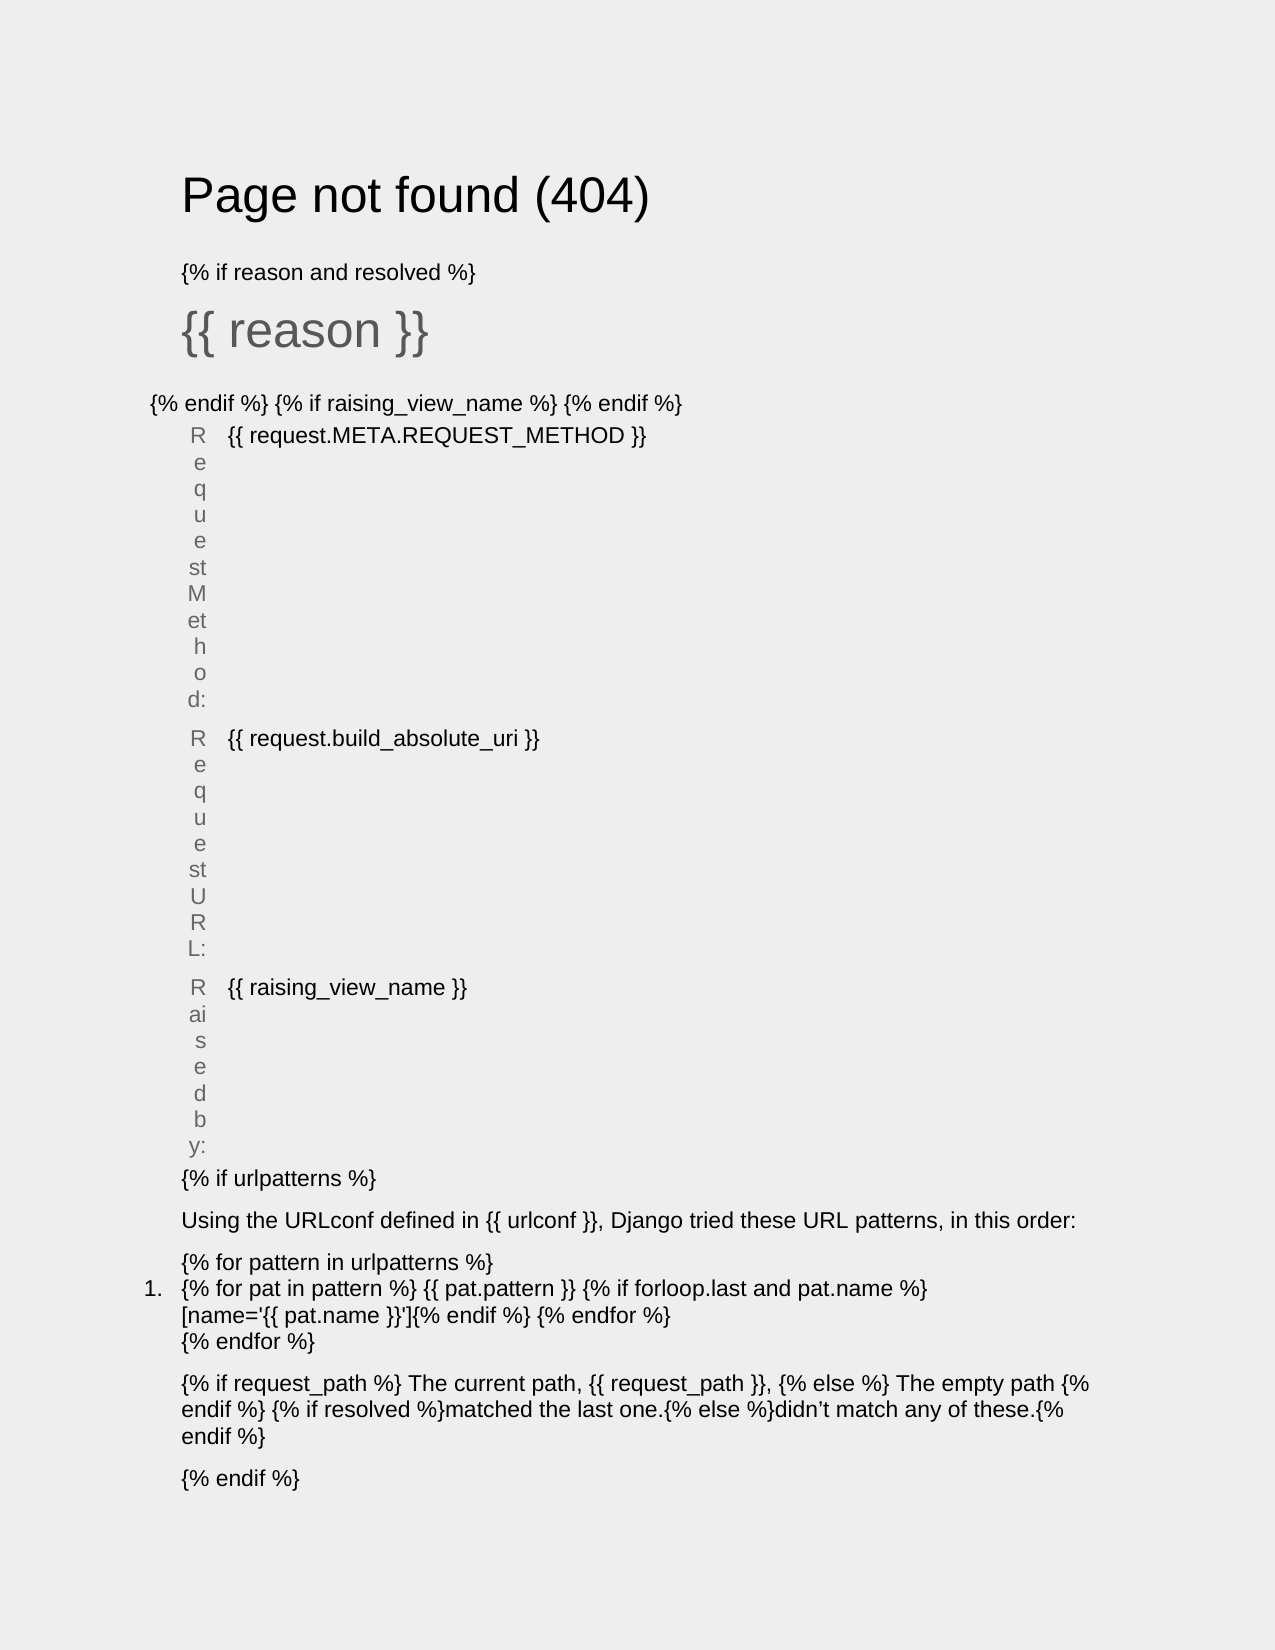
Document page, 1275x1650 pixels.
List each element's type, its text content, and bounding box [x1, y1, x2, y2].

table_cell Raised by: [181, 968, 223, 1165]
text {% if request_path %} The current path, {{ request_path }}, {% else %} The empty path {% endif %} {% if resolved %}matched the last one.{% else %}didn’t match any of these.{% endif %} [181, 1370, 1094, 1449]
table_cell Request URL: [181, 718, 223, 968]
text {% endif %} {% if raising_view_name %} {% endif %} [150, 389, 1125, 416]
text {% if urlpatterns %} [181, 1165, 1094, 1191]
text {% endif %} [181, 1464, 1094, 1491]
table_header {{ request.META.REQUEST_METHOD }} [223, 416, 1094, 718]
text {% if reason and resolved %} [181, 259, 1094, 285]
table_cell {{ raising_view_name }} [223, 968, 1094, 1165]
text {% for pattern in urlpatterns %} [181, 1249, 1094, 1275]
text Using the URLconf defined in {{ urlconf }}, Django tried these URL patterns, in this order: [181, 1207, 1094, 1233]
subtitle Page not found (404) [181, 166, 1094, 223]
text {{ reason }} [181, 301, 1094, 358]
table_header Request Method: [181, 416, 223, 718]
table_cell {{ request.build_absolute_uri }} [223, 718, 1094, 968]
text {% endfor %} [181, 1328, 1094, 1354]
list {% for pat in pattern %} {{ pat.pattern }} {% if forloop.last and pat.name %}[name='{{ pat.name }}']{% endif %} {% endfor %} [144, 1275, 1094, 1328]
